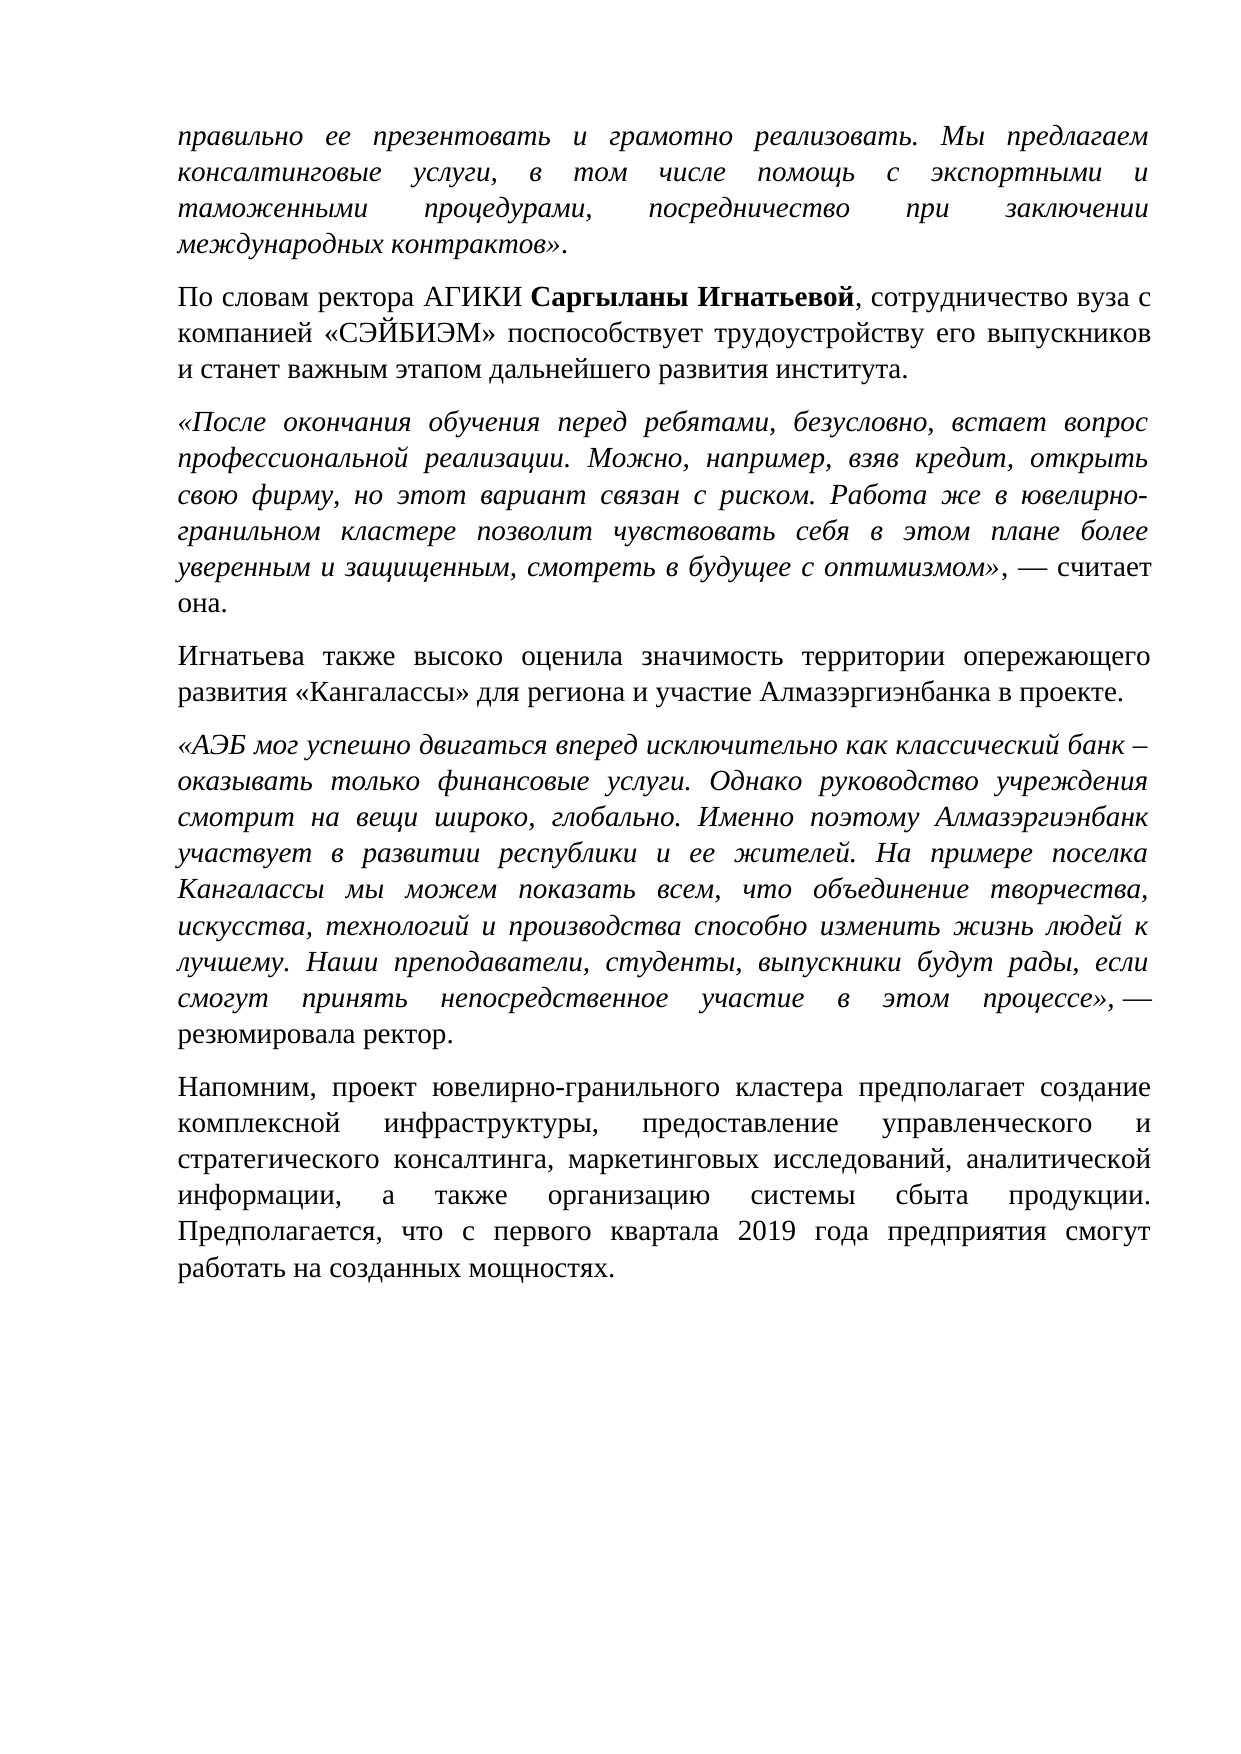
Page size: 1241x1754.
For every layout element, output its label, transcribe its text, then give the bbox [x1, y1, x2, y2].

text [177, 118, 1152, 260]
text По словам ректора АГИКИ Саргыланы Игнатьевой, сотрудничество вуза с компанией «СЭЙБИЭМ» поспособствует трудоустройству его выпускников и станет важным этапом дальнейшего развития института. [177, 279, 1152, 385]
text «АЭБ мог успешно двигаться вперед исключительно как классический банк – оказывать только финансовые услуги. Однако руководство учреждения смотрит на вещи широко, глобально. Именно поэтому Алмазэргиэнбанк участвует в развитии республики и ее жителей. На примере поселка Кангалассы мы можем показать всем, что объединение творчества, искусства, технологий и производства способно изменить жизнь людей к лучшему. Наши преподаватели, студенты, выпускники будут рады, если смогут принять непосредственное участие в этом процессе», — резюмировала ректор. [177, 727, 1152, 1050]
text Напомним, проект ювелирно-гранильного кластера предполагает создание комплексной инфраструктуры, предоставление управленческого и стратегического консалтинга, маркетинговых исследований, аналитической информации, а также организацию системы сбыта продукции. Предполагается, что с первого квартала 2019 года предприятия смогут работать на созданных мощностях. [177, 1069, 1152, 1283]
text Игнатьева также высоко оценила значимость территории опережающего развития «Кангалассы» для региона и участие Алмазэргиэнбанка в проекте. [177, 638, 1152, 708]
text «После окончания обучения перед ребятами, безусловно, встает вопрос профессиональной реализации. Можно, например, взяв кредит, открыть свою фирму, но этот вариант связан с риском. Работа же в ювелирно-гранильном кластере позволит чувствовать себя в этом плане более уверенным и защищенным, смотреть в будущее с оптимизмом», — считает она. [177, 404, 1152, 619]
